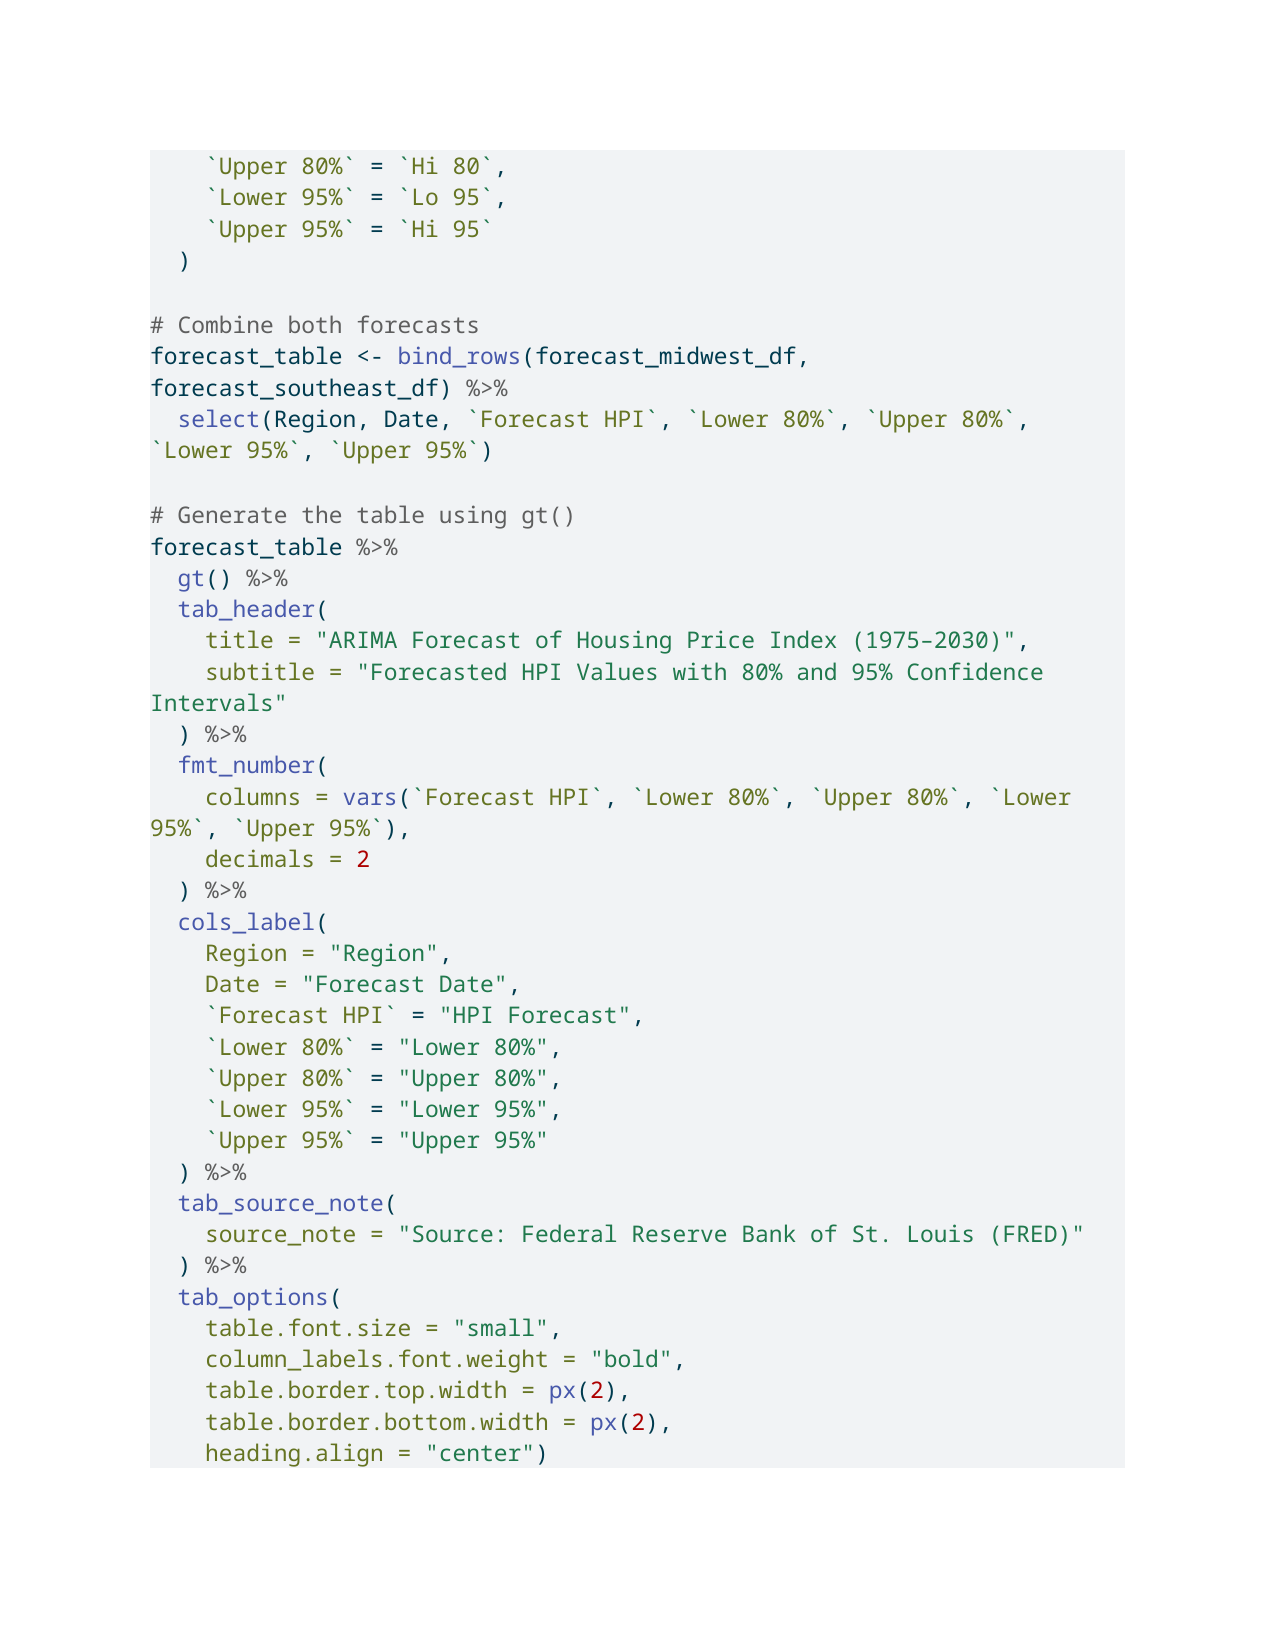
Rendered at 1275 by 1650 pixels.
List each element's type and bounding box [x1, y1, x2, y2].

text [150, 150, 1125, 1468]
